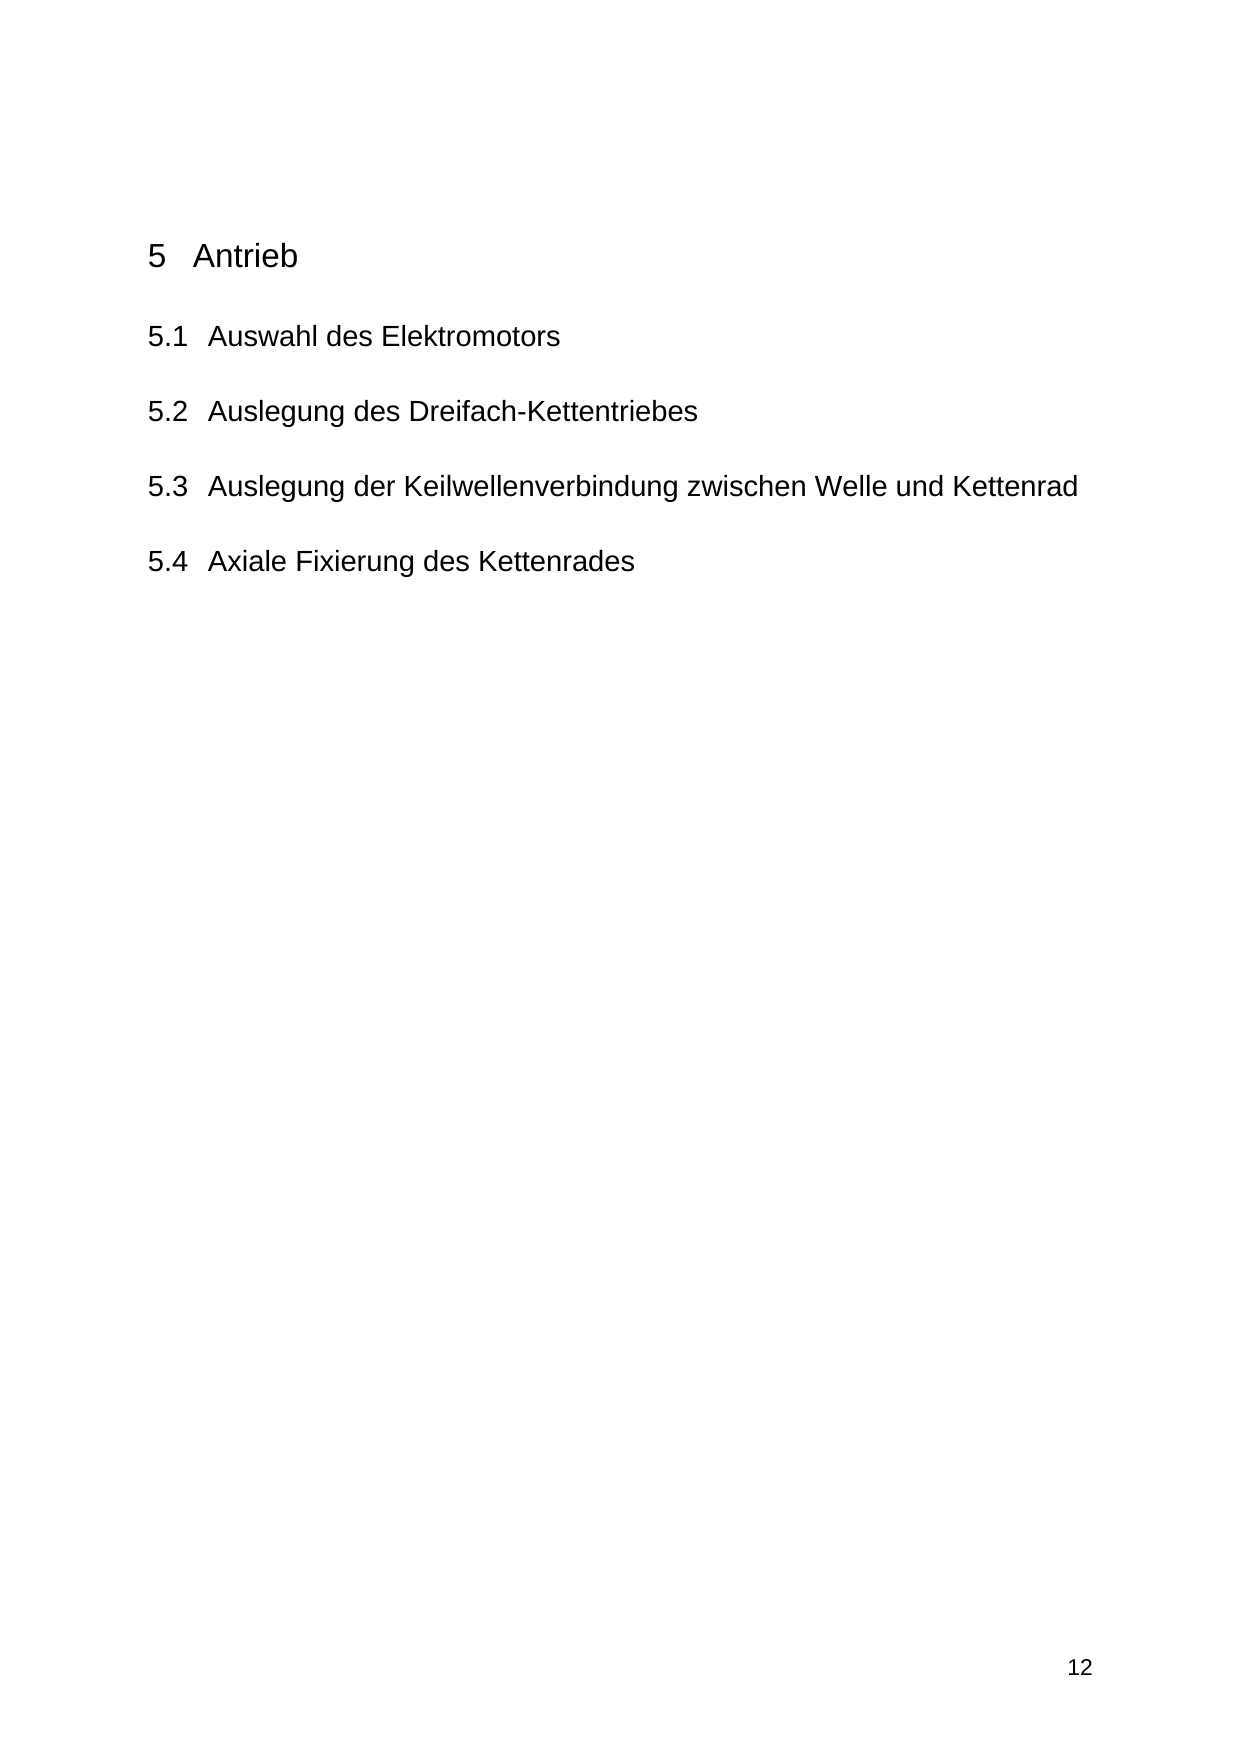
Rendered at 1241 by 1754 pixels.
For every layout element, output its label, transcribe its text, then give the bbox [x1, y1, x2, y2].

subtitle Axiale Fixierung des Kettenrades [148, 544, 1092, 578]
subtitle Auswahl des Elektromotors [148, 318, 1092, 352]
subtitle Antrieb [148, 236, 1092, 274]
subtitle Auslegung der Keilwellenverbindung zwischen Welle und Kettenrad [148, 469, 1092, 503]
subtitle Auslegung des Dreifach-Kettentriebes [148, 394, 1092, 427]
